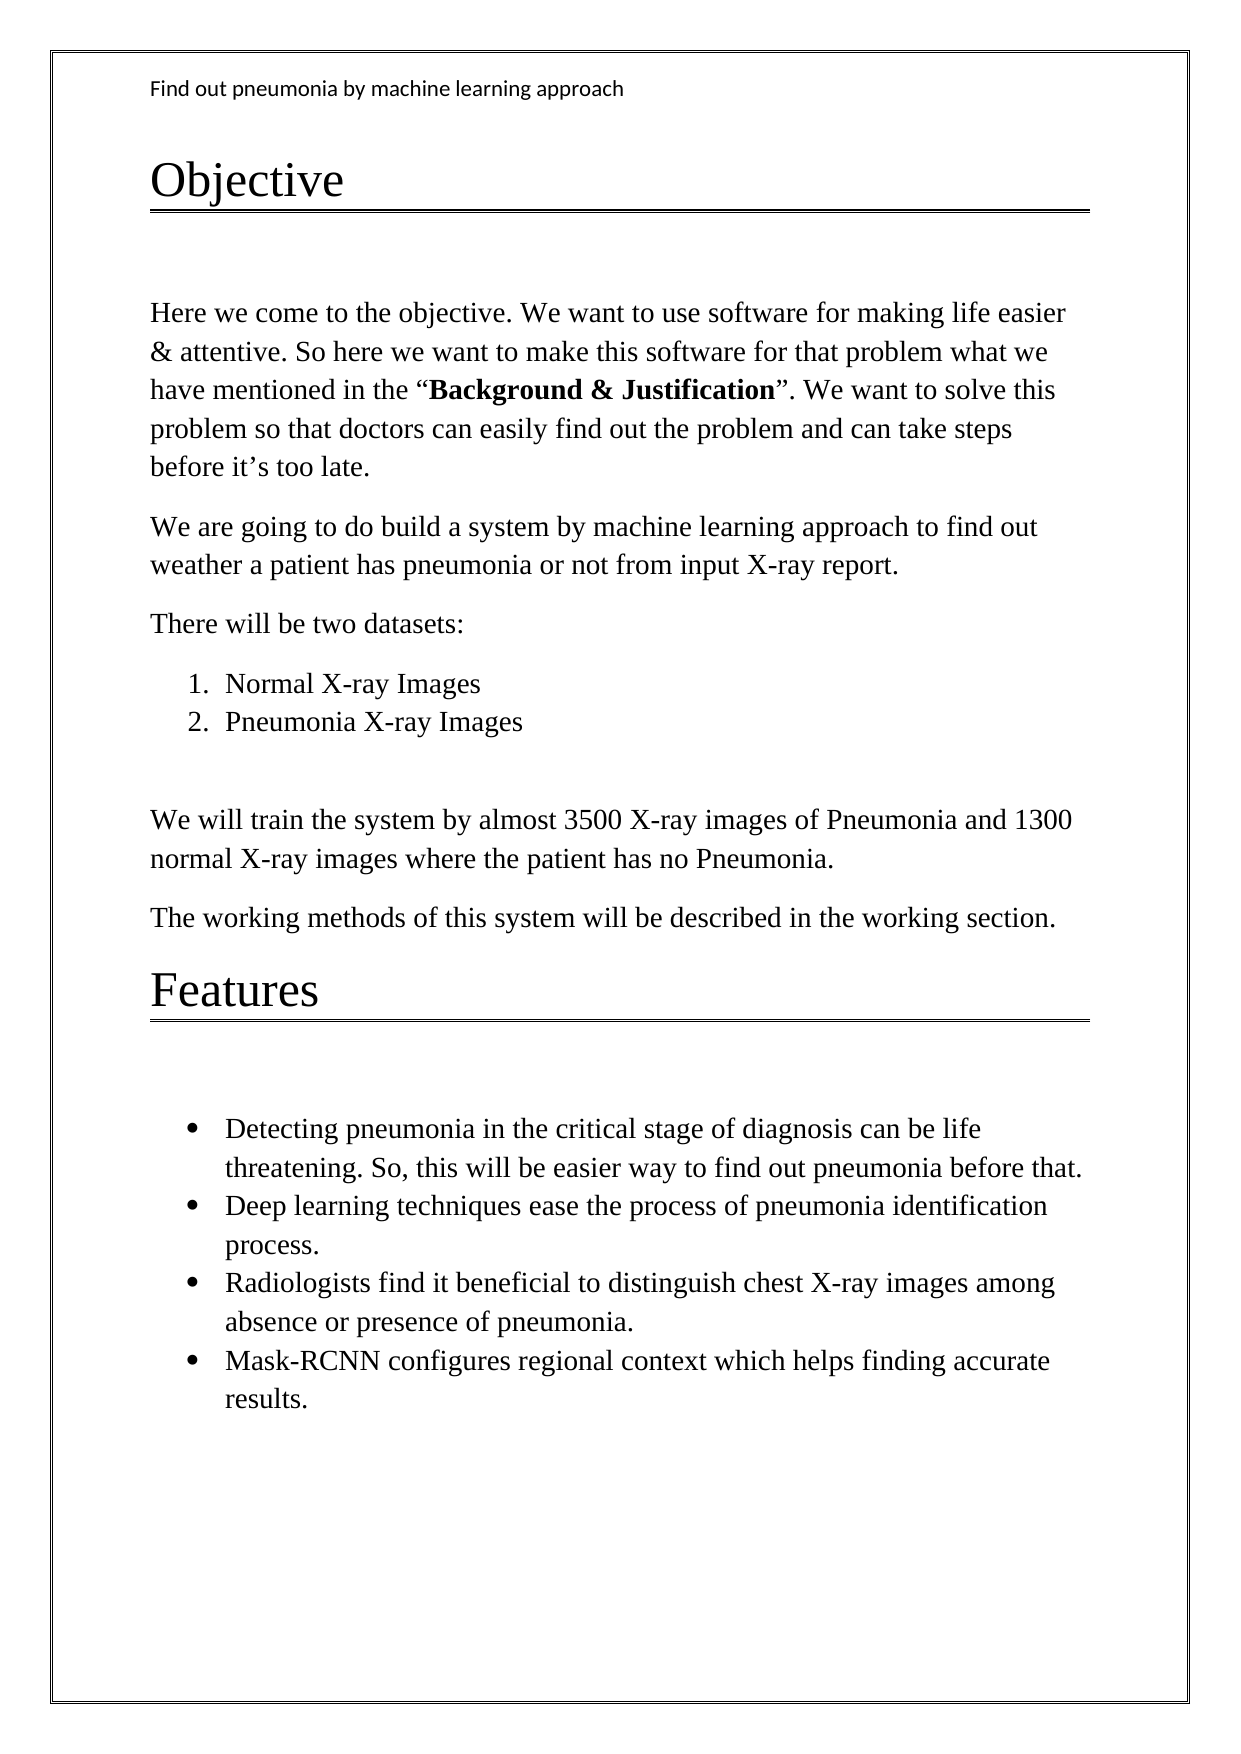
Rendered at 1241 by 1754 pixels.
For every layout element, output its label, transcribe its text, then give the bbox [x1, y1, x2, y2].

list Deep learning techniques ease the process of pneumonia identification process. [187, 1188, 1090, 1261]
list Mask-RCNN configures regional context which helps finding accurate results. [187, 1343, 1090, 1415]
text Features [150, 960, 1090, 1019]
text The working methods of this system will be described in the working section. [150, 900, 1090, 934]
text Here we come to the objective. We want to use software for making life easier & attentive. So here we want to make this software for that problem what we have mentioned in the “Background & Justification”. We want to solve this problem so that doctors can easily find out the problem and can take steps before it’s too late. [150, 295, 1090, 483]
text Objective [150, 150, 1090, 209]
text There will be two datasets: [150, 607, 1090, 640]
list Normal X-ray Images [187, 666, 1090, 699]
list Detecting pneumonia in the critical stage of diagnosis can be life threatening. So, this will be easier way to find out pneumonia before that. [187, 1111, 1090, 1183]
text We will train the system by almost 3500 X-ray images of Pneumonia and 1300 normal X-ray images where the patient has no Pneumonia. [150, 802, 1090, 874]
list Radiologists find it beneficial to distinguish chest X-ray images among absence or presence of pneumonia. [187, 1266, 1090, 1338]
text We are going to do build a system by machine learning approach to find out weather a patient has pneumonia or not from input X-ray report. [150, 509, 1090, 581]
list Pneumonia X-ray Images [187, 704, 1090, 738]
